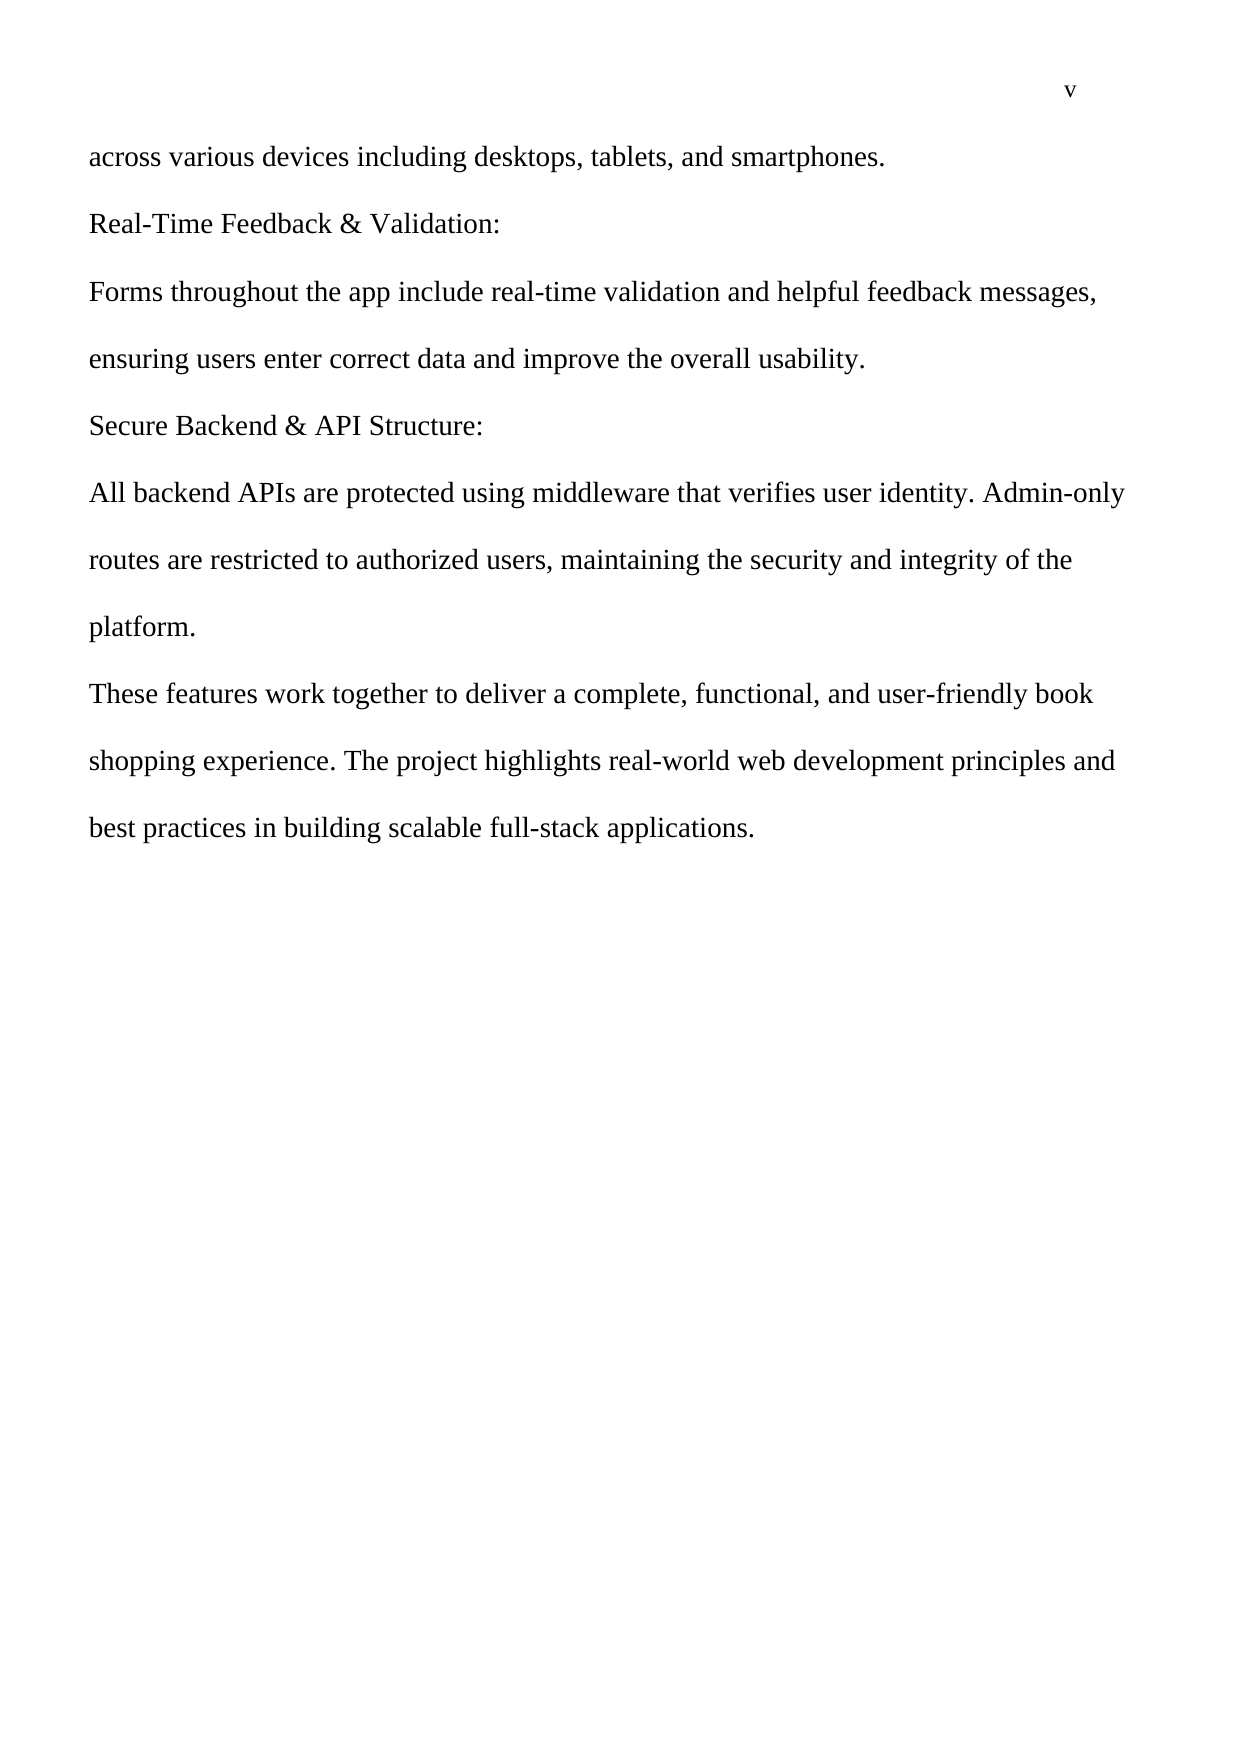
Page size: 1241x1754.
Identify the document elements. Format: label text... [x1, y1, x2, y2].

text Real-Time Feedback & Validation: Forms throughout the app include real-time validation and helpful feedback messages, ensuring users enter correct data and improve the overall usability. [88, 207, 1152, 374]
text Secure Backend & API Structure: All backend APIs are protected using middleware that verifies user identity. Admin-only routes are restricted to authorized users, maintaining the security and integrity of the platform. [88, 408, 1152, 643]
text These features work together to deliver a complete, functional, and user-friendly book shopping experience. The project highlights real-world web development principles and best practices in building scalable full-stack applications. [88, 676, 1152, 844]
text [88, 139, 1152, 173]
